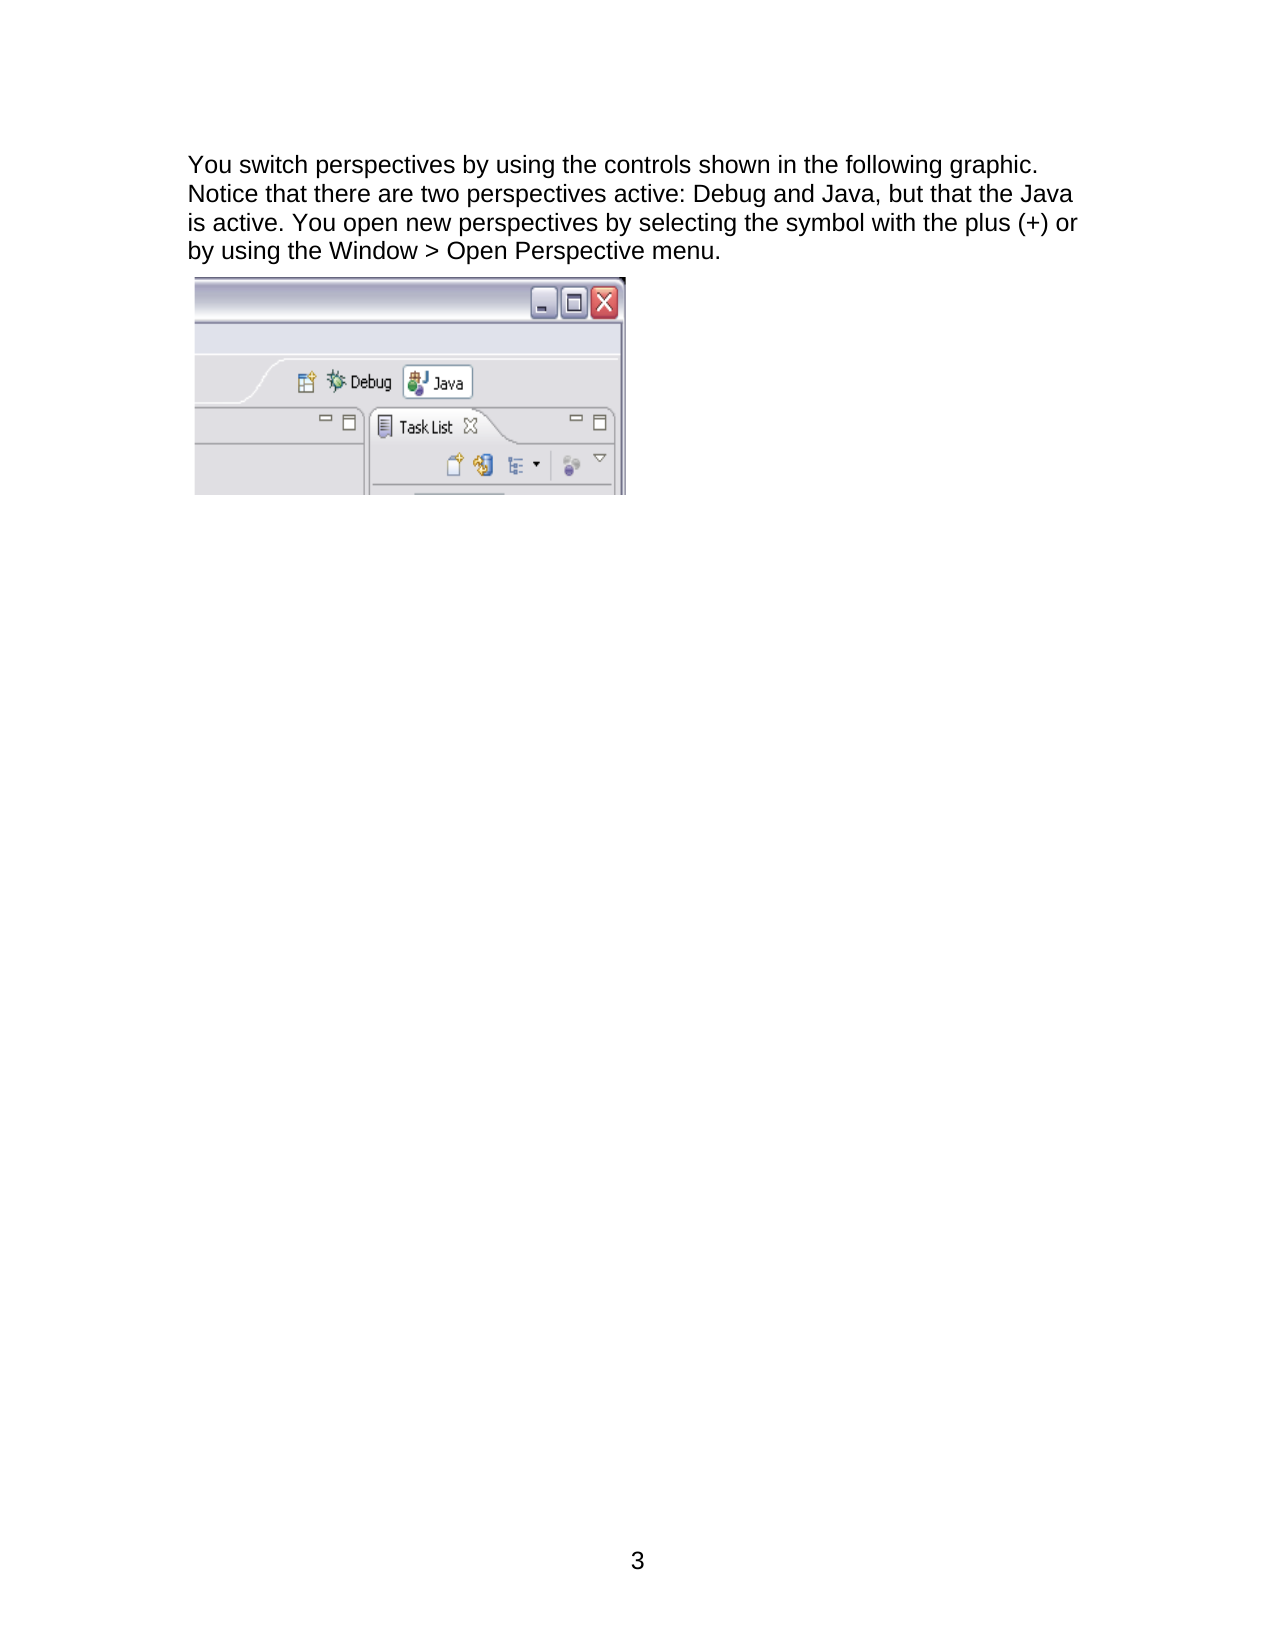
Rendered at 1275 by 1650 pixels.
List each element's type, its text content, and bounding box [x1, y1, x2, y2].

text You switch perspectives by using the controls shown in the following graphic. Notice that there are two perspectives active: Debug and Java, but that the Java is active. You open new perspectives by selecting the symbol with the plus (+) or by using the Window > Open Perspective menu. [187, 150, 1087, 265]
picture [194, 277, 626, 495]
